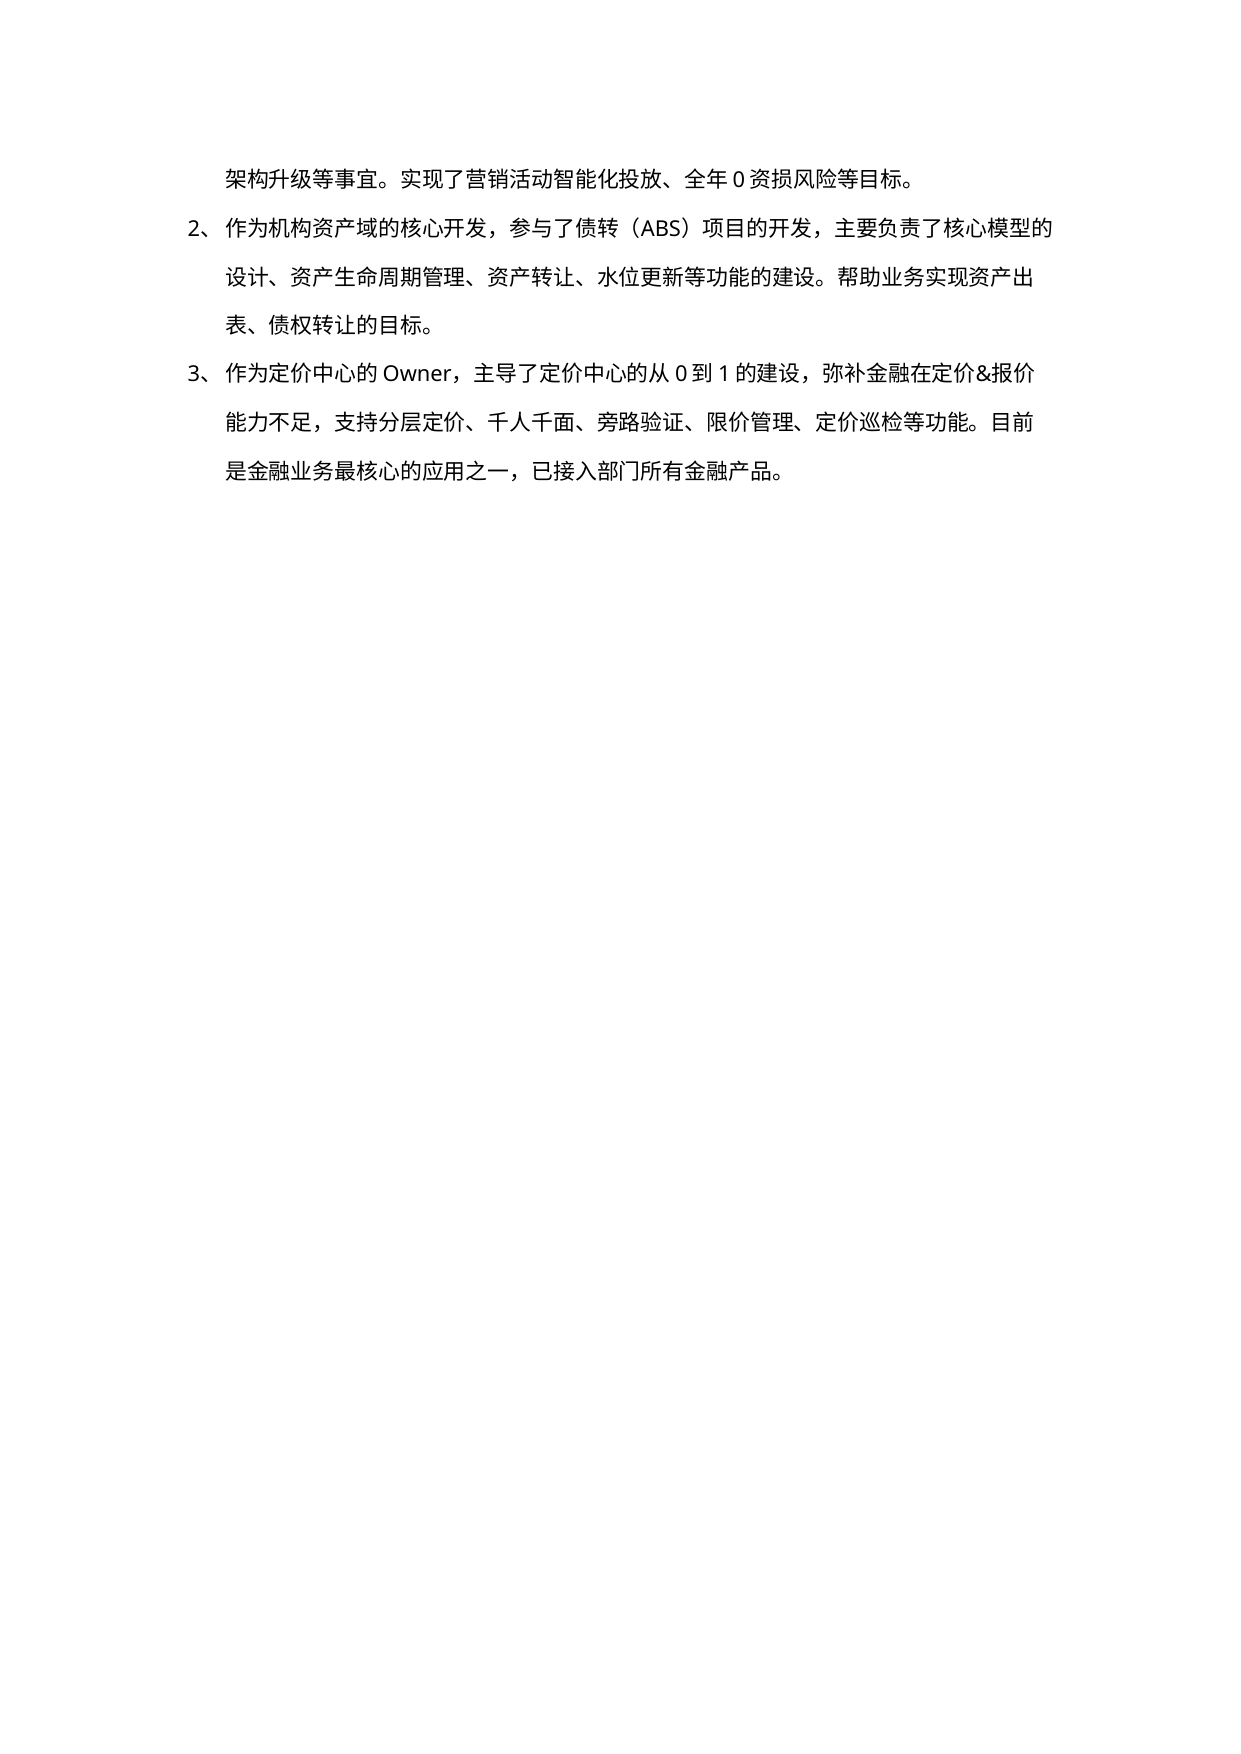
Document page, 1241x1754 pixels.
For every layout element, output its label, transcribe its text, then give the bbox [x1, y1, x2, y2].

list 作为定价中心的Owner，主导了定价中心的从0到1的建设，弥补金融在定价&报价能力不足，支持分层定价、千人千面、旁路验证、限价管理、定价巡检等功能。目前是金融业务最核心的应用之一，已接入部门所有金融产品。 [187, 356, 1053, 486]
list 作为机构资产域的核心开发，参与了债转（ABS）项目的开发，主要负责了核心模型的设计、资产生命周期管理、资产转让、水位更新等功能的建设。帮助业务实现资产出表、债权转让的目标。 [187, 210, 1053, 340]
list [187, 162, 1053, 194]
